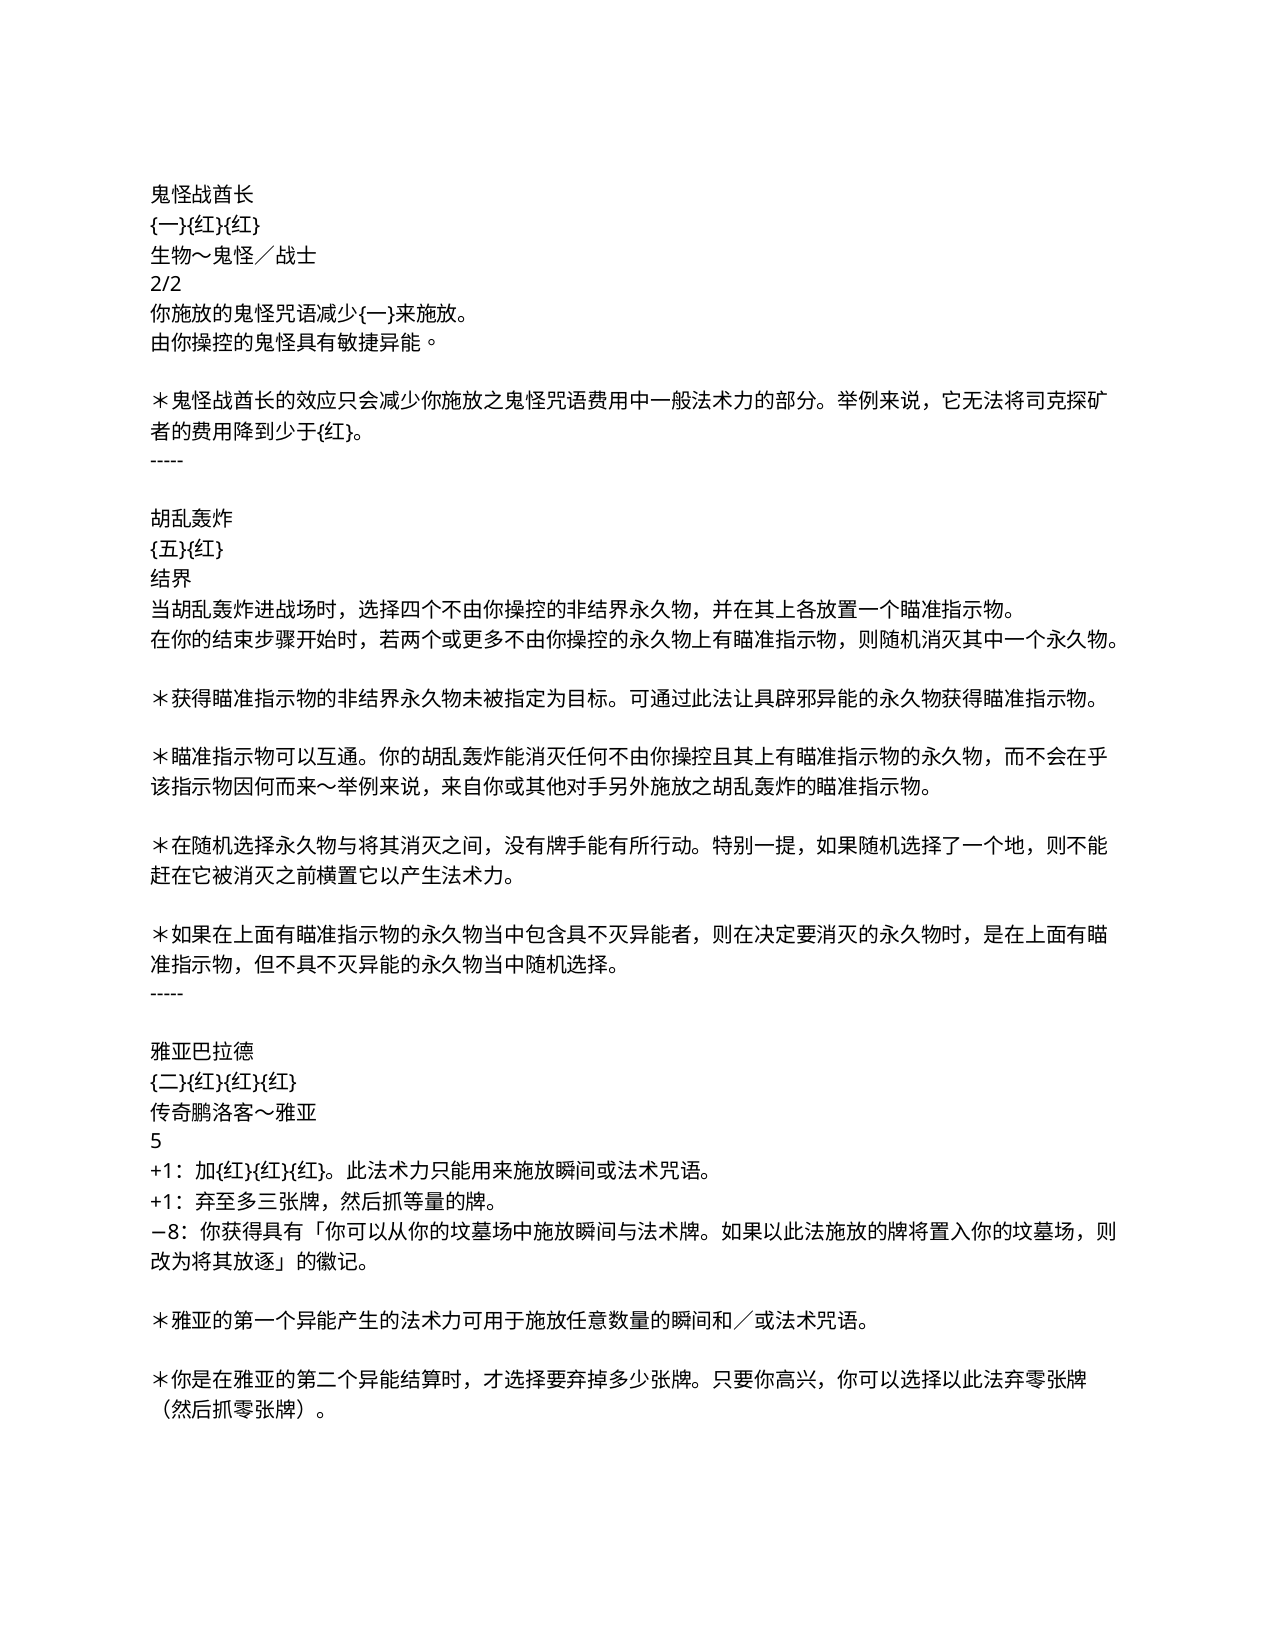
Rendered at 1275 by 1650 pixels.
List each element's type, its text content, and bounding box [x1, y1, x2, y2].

text 生物～鬼怪／战士 [150, 239, 1125, 269]
text ＊瞄准指示物可以互通。你的胡乱轰炸能消灭任何不由你操控且其上有瞄准指示物的永久物，而不会在乎该指示物因何而来～举例来说，来自你或其他对手另外施放之胡乱轰炸的瞄准指示物。 [150, 740, 1125, 801]
text {一}{红}{红} [150, 209, 1125, 239]
text ----- [150, 445, 1125, 474]
text +1：弃至多三张牌，然后抓等量的牌。 [150, 1185, 1125, 1215]
text 你施放的鬼怪咒语减少{一}来施放。 [150, 298, 1125, 328]
text {二}{红}{红}{红} [150, 1066, 1125, 1096]
text 鬼怪战酋长 [150, 178, 1125, 209]
text −8：你获得具有「你可以从你的坟墓场中施放瞬间与法术牌。如果以此法施放的牌将置入你的坟墓场，则改为将其放逐」的徽记。 [150, 1215, 1125, 1276]
text ＊雅亚的第一个异能产生的法术力可用于施放任意数量的瞬间和／或法术咒语。 [150, 1304, 1125, 1334]
text ＊鬼怪战酋长的效应只会减少你施放之鬼怪咒语费用中一般法术力的部分。举例来说，它无法将司克探矿者的费用降到少于{红}。 [150, 385, 1125, 445]
text ＊在随机选择永久物与将其消灭之间，没有牌手能有所行动。特别一提，如果随机选择了一个地，则不能赶在它被消灭之前横置它以产生法术力。 [150, 829, 1125, 890]
text 由你操控的鬼怪具有敏捷异能。 [150, 328, 1125, 356]
text ＊获得瞄准指示物的非结界永久物未被指定为目标。可通过此法让具辟邪异能的永久物获得瞄准指示物。 [150, 682, 1125, 712]
text 当胡乱轰炸进战场时，选择四个不由你操控的非结界永久物，并在其上各放置一个瞄准指示物。 [150, 593, 1125, 623]
text 在你的结束步骤开始时，若两个或更多不由你操控的永久物上有瞄准指示物，则随机消灭其中一个永久物。 [150, 623, 1125, 653]
text ＊你是在雅亚的第二个异能结算时，才选择要弃掉多少张牌。只要你高兴，你可以选择以此法弃零张牌（然后抓零张牌）。 [150, 1363, 1125, 1423]
text 雅亚巴拉德 [150, 1035, 1125, 1066]
text ＊如果在上面有瞄准指示物的永久物当中包含具不灭异能者，则在决定要消灭的永久物时，是在上面有瞄准指示物，但不具不灭异能的永久物当中随机选择。 [150, 918, 1125, 978]
text 2/2 [150, 269, 1125, 298]
text 胡乱轰炸 [150, 502, 1125, 532]
text {五}{红} [150, 532, 1125, 563]
text 传奇鹏洛客～雅亚 [150, 1096, 1125, 1126]
text +1：加{红}{红}{红}。此法术力只能用来施放瞬间或法术咒语。 [150, 1154, 1125, 1185]
text 结界 [150, 563, 1125, 593]
text 5 [150, 1126, 1125, 1154]
text ----- [150, 978, 1125, 1007]
